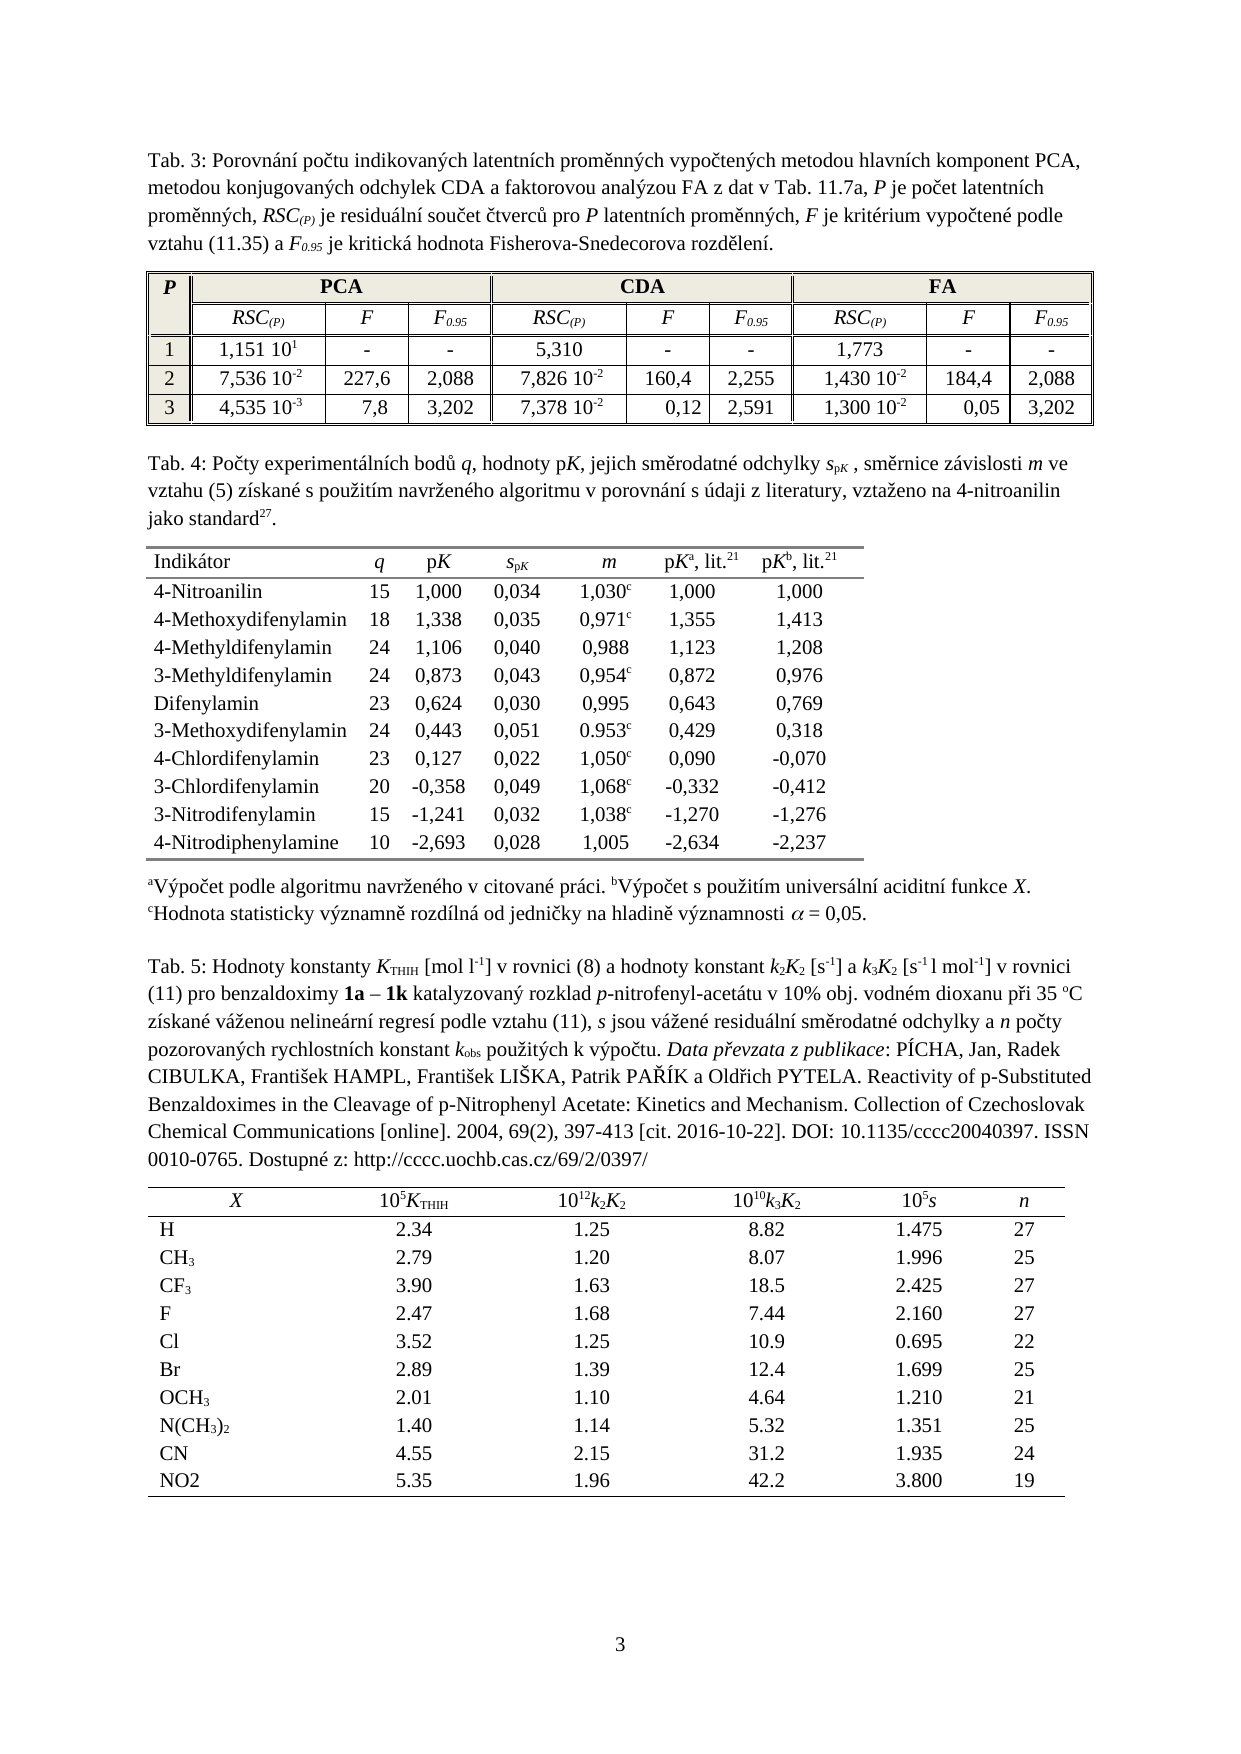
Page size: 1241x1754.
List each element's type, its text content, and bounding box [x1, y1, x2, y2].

table_header 105KTHIH [324, 1188, 504, 1216]
table_cell 0,988 [561, 635, 650, 662]
table_header 105s [854, 1188, 984, 1216]
table_cell F0.95 [409, 305, 490, 334]
table_header q [354, 549, 399, 577]
table_cell 2,088 [1011, 366, 1091, 394]
table_cell 3 [149, 395, 191, 423]
table_cell 1,300 10-2 [793, 395, 926, 423]
table_cell 3,202 [409, 395, 492, 423]
table_cell 19 [984, 1468, 1065, 1496]
table_cell 1.39 [504, 1357, 679, 1384]
table_cell 1.25 [504, 1217, 679, 1245]
table_cell 2.160 [854, 1301, 984, 1329]
table_cell F [148, 1301, 324, 1329]
table_cell -1,241 [399, 802, 472, 830]
table_cell F0.95 [1011, 302, 1091, 334]
table_cell 1,338 [399, 607, 472, 634]
table_cell RSC(P) [193, 305, 325, 334]
table_cell 0,873 [399, 663, 472, 690]
table_cell 27 [984, 1217, 1065, 1245]
table_cell 4.64 [679, 1385, 854, 1412]
table_cell -0,412 [753, 774, 864, 802]
table_header PCA [191, 272, 492, 302]
table_header CDA [492, 272, 793, 302]
table_cell 1,208 [753, 635, 864, 662]
table_cell 3-Methyldifenylamin [146, 663, 354, 690]
table_cell 1.475 [854, 1217, 984, 1245]
table_cell 4-Nitroanilin [146, 579, 354, 607]
table_cell 1.699 [854, 1357, 984, 1384]
table_cell 24 [354, 718, 399, 746]
table_cell 4-Methyldifenylamin [146, 635, 354, 662]
table_cell 0,971c [561, 607, 650, 634]
table_cell 5.32 [679, 1413, 854, 1440]
table_cell NO2 [148, 1468, 324, 1496]
table_cell -0,358 [399, 774, 472, 802]
table_cell -2,634 [650, 830, 753, 858]
table_cell 0,051 [473, 718, 561, 746]
table_cell 1.935 [854, 1440, 984, 1468]
table_cell 0,443 [399, 718, 472, 746]
table_cell 1,773 [794, 337, 926, 365]
table_cell 25 [984, 1245, 1065, 1273]
table_cell 0,030 [473, 690, 561, 718]
text Tab. 3: Porovnání počtu indikovaných latentních proměnných vypočtených metodou hlavních komponent PCA, metodou konjugovaných odchylek CDA a faktorovou analýzou FA z dat v Tab. 11.7a, P je počet latentních proměnných, RSC(P) je residuální součet čtverců pro P latentních proměnných, F je kritérium vypočtené podle vztahu (11.35) a F0.95 je kritická hodnota Fisherova-Snedecorova rozdělení. [148, 148, 1093, 254]
table_cell 0,049 [473, 774, 561, 802]
table_cell 1.20 [504, 1245, 679, 1273]
table_header pK [399, 549, 472, 577]
table_cell 4-Nitrodiphenylamine [146, 830, 354, 858]
table_cell 1,030c [561, 579, 650, 607]
table_cell 4,535 10-3 [191, 395, 325, 423]
table_cell 184,4 [927, 366, 1009, 394]
table_cell 160,4 [627, 366, 709, 394]
table_cell 0,624 [399, 690, 472, 718]
table_cell 1.25 [504, 1329, 679, 1357]
table_cell 2.89 [324, 1357, 504, 1384]
table_cell 2.425 [854, 1273, 984, 1301]
table_cell -2,237 [753, 830, 864, 858]
table_cell 4-Chlordifenylamin [146, 746, 354, 774]
table_cell 20 [354, 774, 399, 802]
table_cell 0,05 [927, 395, 1009, 423]
table_cell 2,088 [409, 366, 490, 394]
table_cell 31.2 [679, 1440, 854, 1468]
table_cell 1,000 [399, 579, 472, 607]
table_cell 24 [984, 1440, 1065, 1468]
table_cell 0,643 [650, 690, 753, 718]
table_cell -1,270 [650, 802, 753, 830]
table_cell -0,332 [650, 774, 753, 802]
table_cell 0,872 [650, 663, 753, 690]
table_cell 10 [354, 830, 399, 858]
table_cell 3-Nitrodifenylamin [146, 802, 354, 830]
table_cell 0.953c [561, 718, 650, 746]
table_cell 1,038c [561, 802, 650, 830]
table_cell F0.95 [710, 305, 791, 334]
table_cell 0,028 [473, 830, 561, 858]
table_cell 10.9 [679, 1329, 854, 1357]
table_cell 1,050c [561, 746, 650, 774]
table_cell 7.44 [679, 1301, 854, 1329]
table_cell 15 [354, 802, 399, 830]
table_header Indikátor [146, 549, 354, 577]
table_header pKa, lit.21 [650, 549, 753, 577]
table_cell 5.35 [324, 1468, 504, 1496]
table_cell 1.210 [854, 1385, 984, 1412]
table_cell 12.4 [679, 1357, 854, 1384]
table_header P [149, 274, 191, 334]
table_cell 0,040 [473, 635, 561, 662]
table_cell H [148, 1217, 324, 1245]
table_cell 1.351 [854, 1413, 984, 1440]
table_cell - [326, 337, 408, 365]
table_cell 0,032 [473, 802, 561, 830]
table_cell 1.63 [504, 1273, 679, 1301]
table_cell 1,123 [650, 635, 753, 662]
table_cell 2,255 [710, 366, 791, 394]
table_cell 3.90 [324, 1273, 504, 1301]
table_cell 2.01 [324, 1385, 504, 1412]
table_cell -0,070 [753, 746, 864, 774]
table_cell 1,430 10-2 [794, 366, 926, 394]
table_cell 3-Methoxydifenylamin [146, 718, 354, 746]
table_cell - [927, 337, 1009, 365]
table_cell 1.14 [504, 1413, 679, 1440]
table_cell 25 [984, 1413, 1065, 1440]
table_cell 0,022 [473, 746, 561, 774]
table_cell 4-Methoxydifenylamin [146, 607, 354, 634]
table_cell 0,090 [650, 746, 753, 774]
table_cell 1,106 [399, 635, 472, 662]
table_cell 0,995 [561, 690, 650, 718]
table_header pKb, lit.21 [753, 549, 864, 577]
table_cell 3-Chlordifenylamin [146, 774, 354, 802]
table_cell 0,954c [561, 663, 650, 690]
table_header FA [793, 274, 1091, 302]
table_cell 1,151 101 [193, 337, 325, 365]
table_cell 27 [984, 1301, 1065, 1329]
table_cell 0,035 [473, 607, 561, 634]
table_cell - [627, 337, 709, 365]
table_cell CH3 [148, 1245, 324, 1273]
table_cell 2 [149, 366, 189, 394]
text Tab. 4: Počty experimentálních bodů q, hodnoty pK, jejich směrodatné odchylky spK , směrnice závislosti m ve vztahu (5) získané s použitím navrženého algoritmu v porovnání s údaji z literatury, vztaženo na 4-nitroanilin jako standard27. [148, 451, 1093, 530]
table_cell 18.5 [679, 1273, 854, 1301]
table_cell 1,355 [650, 607, 753, 634]
table_cell 0,769 [753, 690, 864, 718]
table_cell 15 [354, 579, 399, 607]
table_cell CF3 [148, 1273, 324, 1301]
table_cell CN [148, 1440, 324, 1468]
table_cell 8.07 [679, 1245, 854, 1273]
table_cell F [326, 305, 408, 334]
table_cell Br [148, 1357, 324, 1384]
table_header m [561, 549, 650, 577]
table_cell 25 [984, 1357, 1065, 1384]
table_cell 4.55 [324, 1440, 504, 1468]
table_cell 2.47 [324, 1301, 504, 1329]
table_cell 24 [354, 663, 399, 690]
table_cell 23 [354, 690, 399, 718]
table_cell 0,429 [650, 718, 753, 746]
table_cell 1,000 [753, 579, 864, 607]
table_cell 5,310 [493, 337, 626, 365]
table_cell 1.10 [504, 1385, 679, 1412]
table_cell 1,000 [650, 579, 753, 607]
table_cell 1.68 [504, 1301, 679, 1329]
table_cell F [927, 305, 1009, 334]
table_cell N(CH3)2 [148, 1413, 324, 1440]
table_header 1012k2K2 [504, 1188, 679, 1216]
table_cell - [409, 337, 490, 365]
text Tab. 5: Hodnoty konstanty KTHIH [mol l-1] v rovnici (8) a hodnoty konstant k2K2 [s-1] a k3K2 [s-1 l mol-1] v rovnici (11) pro benzaldoximy 1a – 1k katalyzovaný rozklad p-nitrofenyl-acetátu v 10% obj. vodném dioxanu při 35 oC získané váženou nelineární regresí podle vztahu (11), s jsou vážené residuální směrodatné odchylky a n počty pozorovaných rychlostních konstant kobs použitých k výpočtu. Data převzata z publikace: PÍCHA, Jan, Radek CIBULKA, František HAMPL, František LIŠKA, Patrik PAŘÍK a Oldřich PYTELA. Reactivity of p-Substituted Benzaldoximes in the Cleavage of p-Nitrophenyl Acetate: Kinetics and Mechanism. Collection of Czechoslovak Chemical Communications [online]. 2004, 69(2), 397-413 [cit. 2016-10-22]. DOI: 10.1135/cccc20040397. ISSN 0010-0765. Dostupné z: http://cccc.uochb.cas.cz/69/2/0397/ [148, 954, 1093, 1171]
table_cell 7,8 [326, 395, 408, 423]
table_cell 0.695 [854, 1329, 984, 1357]
table_cell 1 [149, 334, 190, 365]
text aVýpočet podle algoritmu navrženého v citované práci. bVýpočet s použitím universální aciditní funkce X. cHodnota statisticky významně rozdílná od jedničky na hladině významnosti  = 0,05. [148, 873, 1093, 925]
table_cell 23 [354, 746, 399, 774]
table_cell -1,276 [753, 802, 864, 830]
table_cell -2,693 [399, 830, 472, 858]
table_cell 2,591 [710, 395, 793, 423]
table_header spK [473, 549, 561, 577]
table_cell 0,976 [753, 663, 864, 690]
table_cell 0,034 [473, 579, 561, 607]
table_header X [148, 1188, 324, 1216]
table_cell 3.52 [324, 1329, 504, 1357]
table_cell 27 [984, 1273, 1065, 1301]
table_cell 3,202 [1011, 395, 1091, 423]
table_cell 1,068c [561, 774, 650, 802]
table_cell 1,005 [561, 830, 650, 858]
table_cell 3.800 [854, 1468, 984, 1496]
table_cell 7,826 10-2 [493, 366, 626, 394]
table_cell 1.96 [504, 1468, 679, 1496]
table_cell Difenylamin [146, 690, 354, 718]
table_cell 0,12 [627, 395, 709, 423]
table_cell RSC(P) [493, 305, 626, 334]
table_cell OCH3 [148, 1385, 324, 1412]
table_cell 7,536 10-2 [193, 366, 325, 394]
table_cell 0,127 [399, 746, 472, 774]
table_cell 0,043 [473, 663, 561, 690]
table_cell 1.40 [324, 1413, 504, 1440]
table_cell - [1011, 334, 1091, 365]
table_cell 2.15 [504, 1440, 679, 1468]
table_cell 1,413 [753, 607, 864, 634]
table_cell 0,318 [753, 718, 864, 746]
table_cell Cl [148, 1329, 324, 1357]
table_header n [984, 1188, 1065, 1216]
table_cell 2.34 [324, 1217, 504, 1245]
table_cell - [710, 337, 791, 365]
table_cell 22 [984, 1329, 1065, 1357]
table_cell 2.79 [324, 1245, 504, 1273]
table_cell RSC(P) [794, 305, 926, 334]
table_cell 42.2 [679, 1468, 854, 1496]
table_cell 24 [354, 635, 399, 662]
table_cell 227,6 [326, 366, 408, 394]
table_cell 8.82 [679, 1217, 854, 1245]
table_cell 1.996 [854, 1245, 984, 1273]
table_header 1010k3K2 [679, 1188, 854, 1216]
table_cell 18 [354, 607, 399, 634]
table_cell F [627, 305, 709, 334]
table_cell 7,378 10-2 [492, 395, 626, 423]
table_cell 21 [984, 1385, 1065, 1412]
